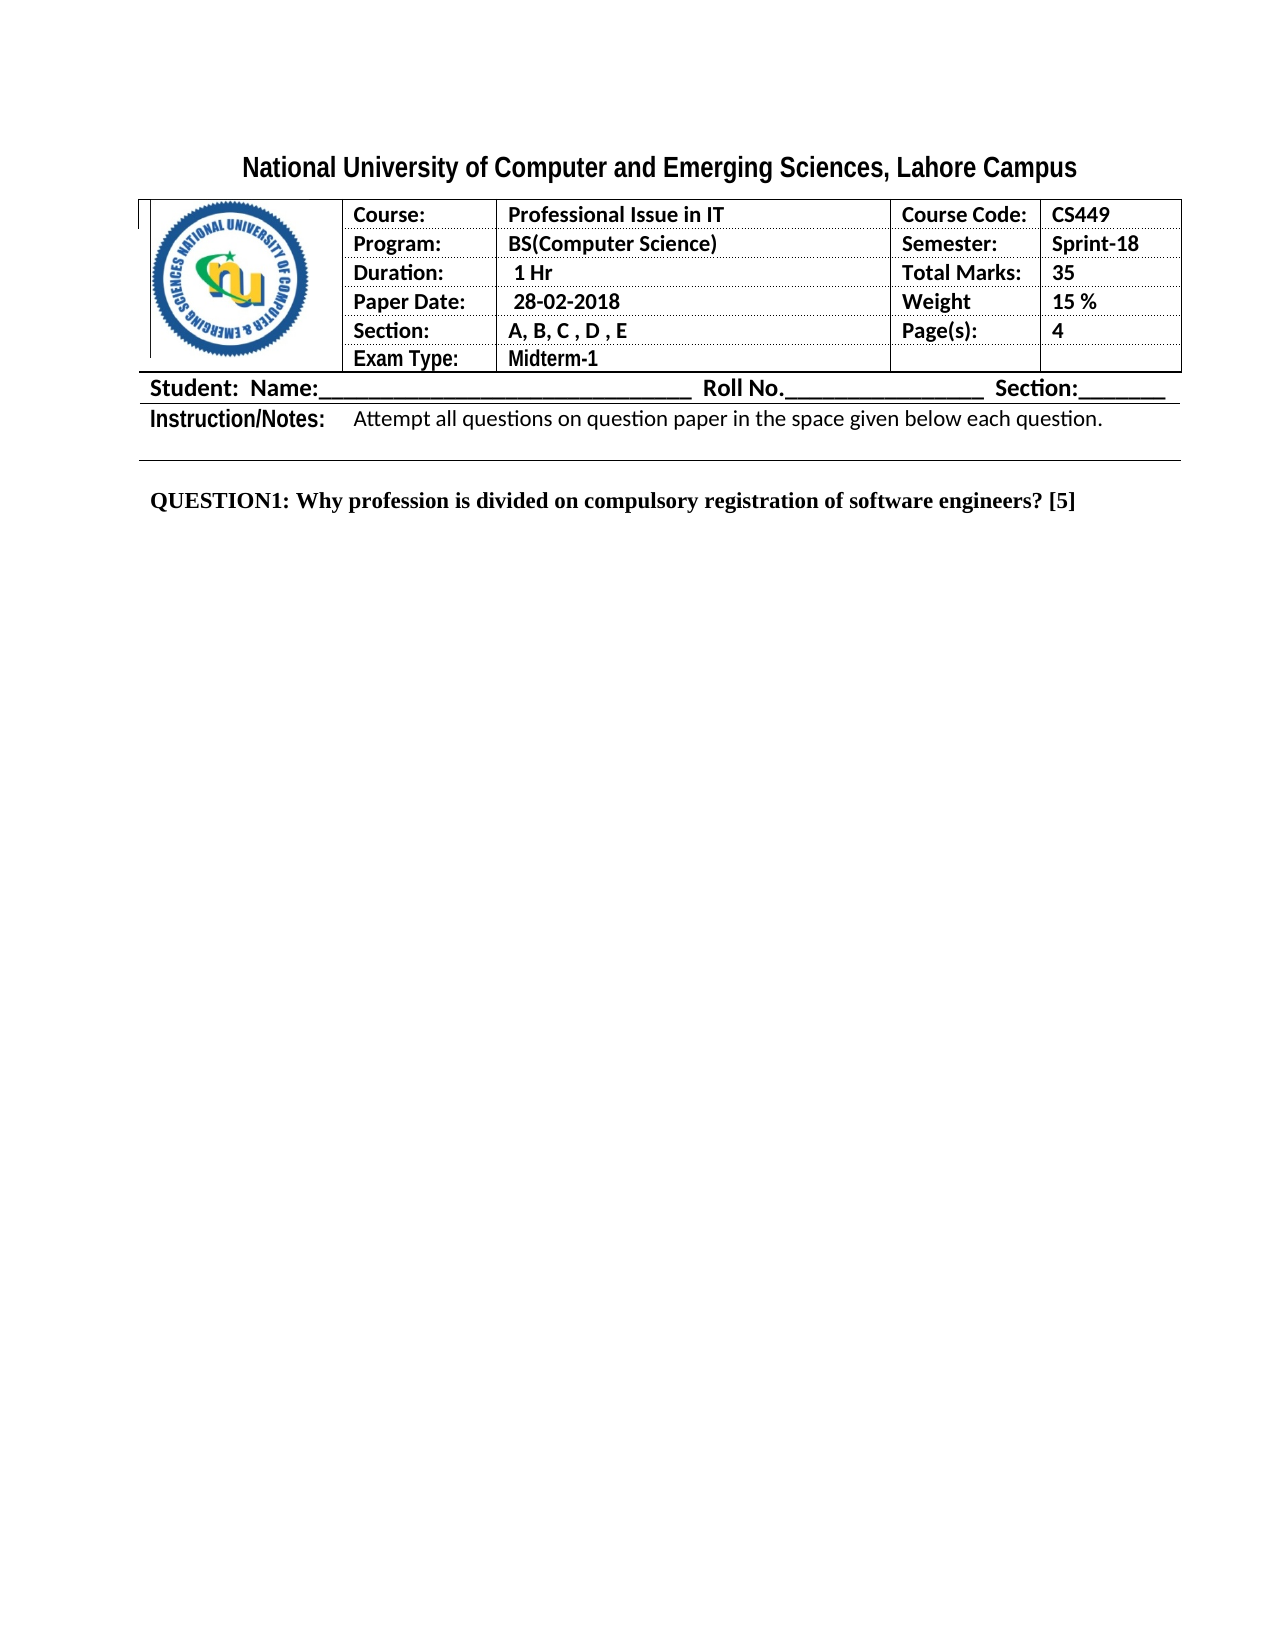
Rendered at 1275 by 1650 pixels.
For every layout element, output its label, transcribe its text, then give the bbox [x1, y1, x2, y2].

table_cell 35 [1041, 257, 1181, 286]
table_cell Total Marks: [891, 257, 1040, 286]
table_cell 28-02-2018 [497, 286, 890, 315]
table_cell 15 % [1041, 286, 1181, 315]
table_cell Paper Date: [343, 286, 496, 315]
table_cell CS449 [1041, 200, 1181, 228]
table_cell 4 [1041, 315, 1181, 344]
table_cell Attempt all questions on question paper in the space given below each question. [342, 403, 1181, 460]
table_cell Instruction/Notes: [139, 404, 342, 460]
table_cell Sprint-18 [1041, 228, 1181, 257]
table_cell 1 Hr [497, 257, 890, 286]
table_cell Course Code: [891, 200, 1040, 228]
table_cell Weight [891, 286, 1040, 315]
table_cell Student: Name:______________________________ Roll No.________________ Section:_______ [139, 373, 1181, 403]
table_cell A, B, C , D , E [497, 315, 890, 344]
table_cell [891, 344, 1040, 371]
table_cell Midterm-1 [497, 344, 890, 371]
table_cell Professional Issue in IT [497, 200, 890, 228]
table_cell Section: [343, 315, 496, 344]
table_cell Page(s): [891, 315, 1040, 344]
table_cell Duration: [343, 257, 496, 286]
table_cell [1041, 344, 1181, 371]
table_cell BS(Computer Science) [497, 228, 890, 257]
table_cell [139, 200, 342, 371]
table_cell Program: [343, 228, 496, 257]
table_cell Course: [343, 200, 496, 228]
text QUESTION1: Why profession is divided on compulsory registration of software engineers? [5] [150, 487, 1125, 514]
table_cell Exam Type: [343, 344, 496, 371]
table_cell Semester: [891, 228, 1040, 257]
picture [150, 199, 310, 358]
table_header National University of Computer and Emerging Sciences, Lahore Campus [139, 150, 1181, 199]
